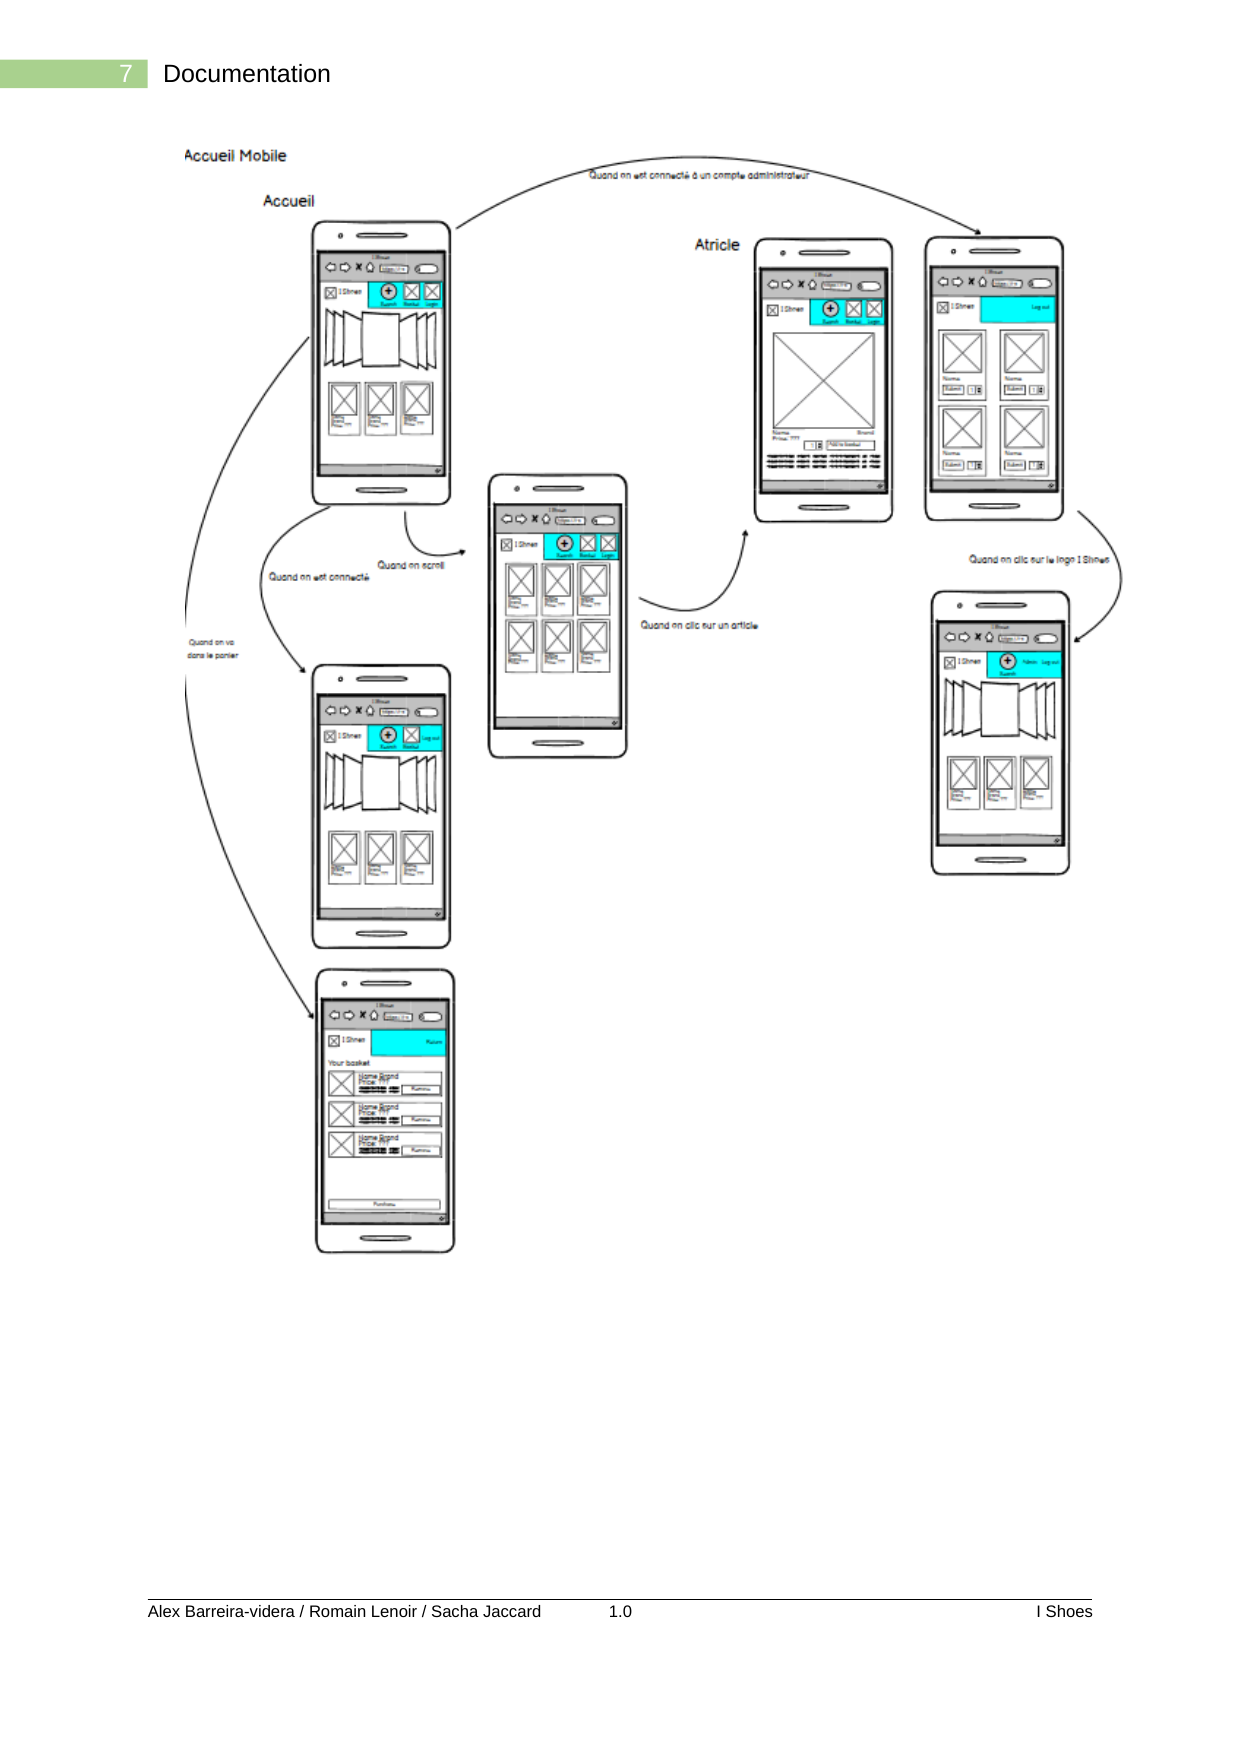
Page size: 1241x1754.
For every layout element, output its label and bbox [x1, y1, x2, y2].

picture [185, 147, 1130, 1256]
